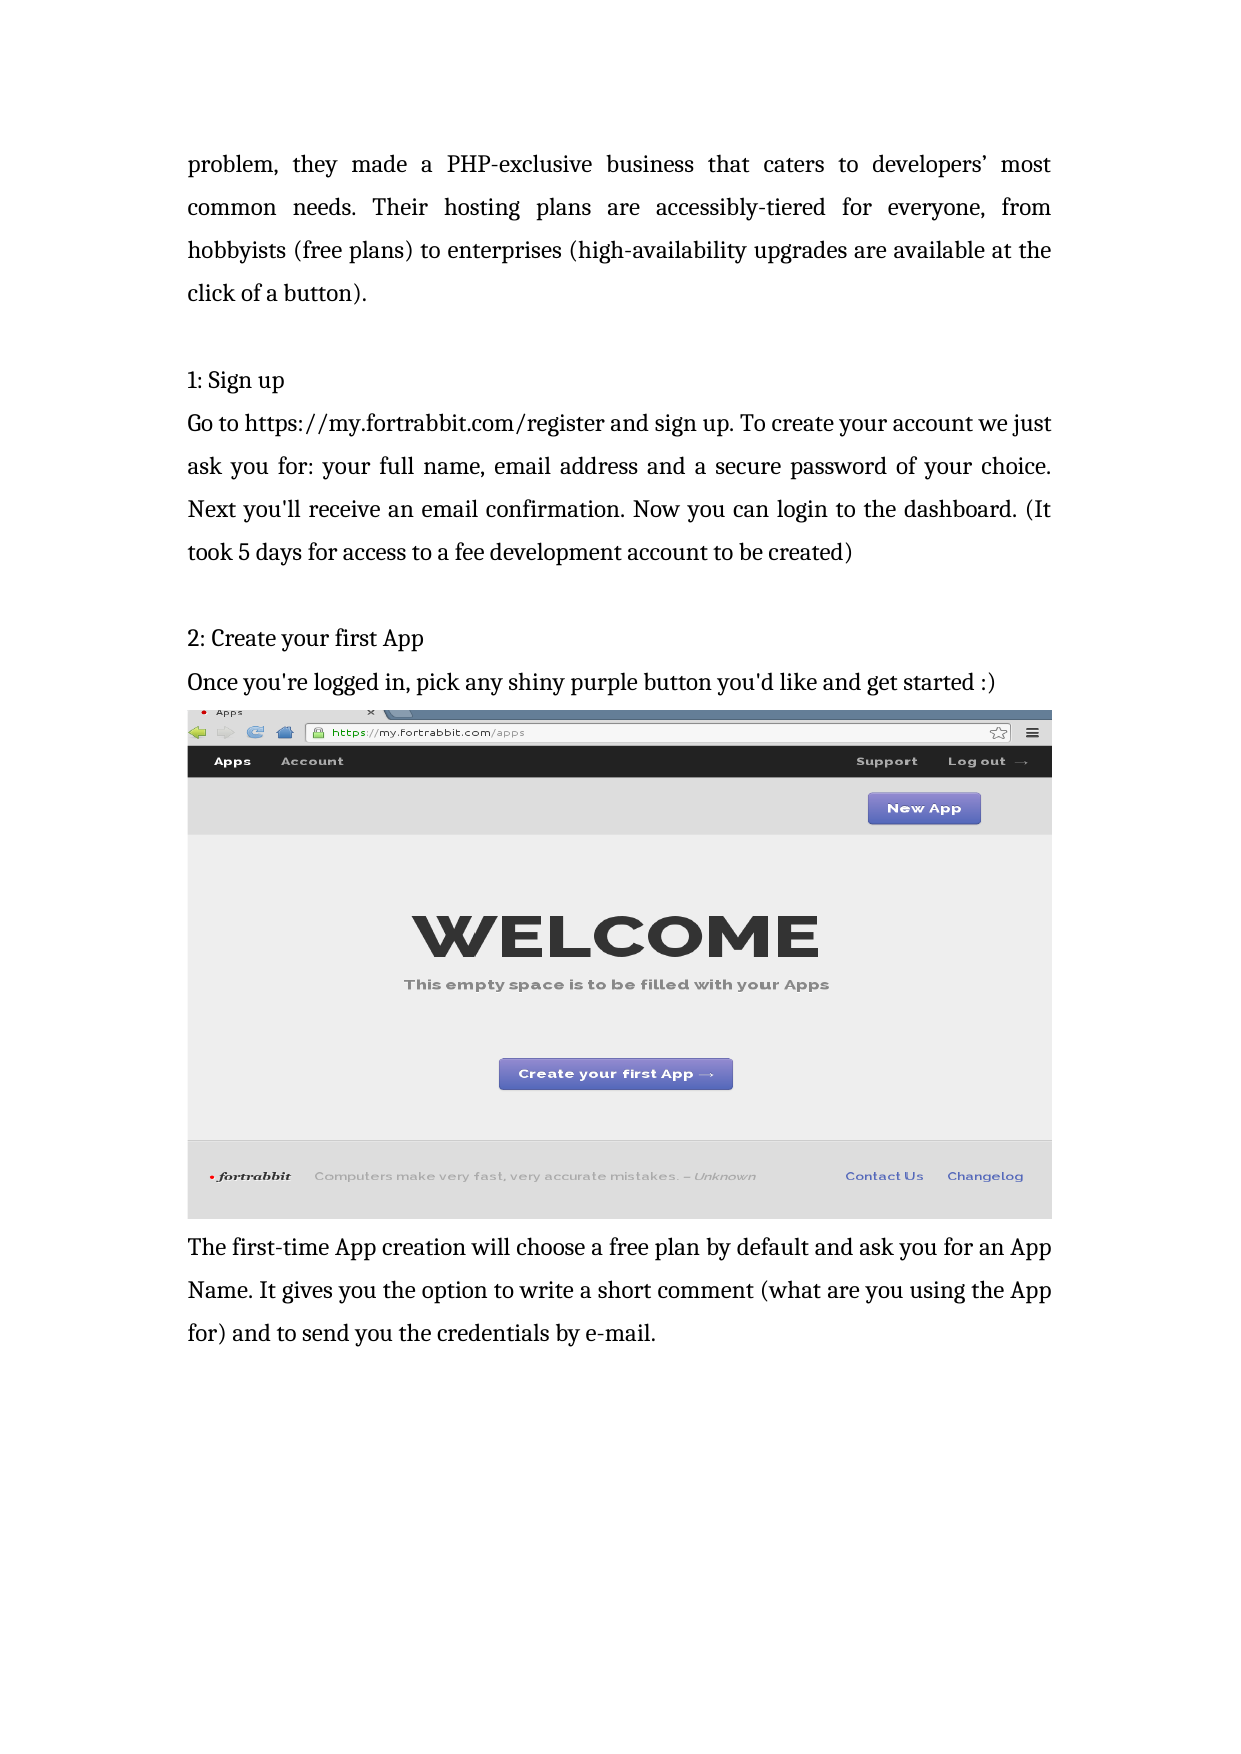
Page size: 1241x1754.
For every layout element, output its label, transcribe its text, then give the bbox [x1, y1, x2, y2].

text Go to https://my.fortrabbit.com/register and sign up. To create your account we just ask you for: your full name, email address and a secure password of your choice. Next you'll receive an email confirmation. Now you can login to the dashboard. (It took 5 days for access to a fee development account to be created) [187, 409, 1053, 567]
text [187, 150, 1053, 308]
text 1: Sign up [187, 366, 1053, 394]
text 2: Create your first App [187, 624, 1053, 653]
text The first-time App creation will choose a free plan by default and ask you for an App Name. It gives you the option to write a short comment (what are you using the App for) and to send you the credentials by e-mail. [187, 1233, 1053, 1348]
picture [187, 710, 1052, 1219]
text Once you're logged in, pick any shiny purple button you'd like and get started :) [187, 667, 1053, 696]
